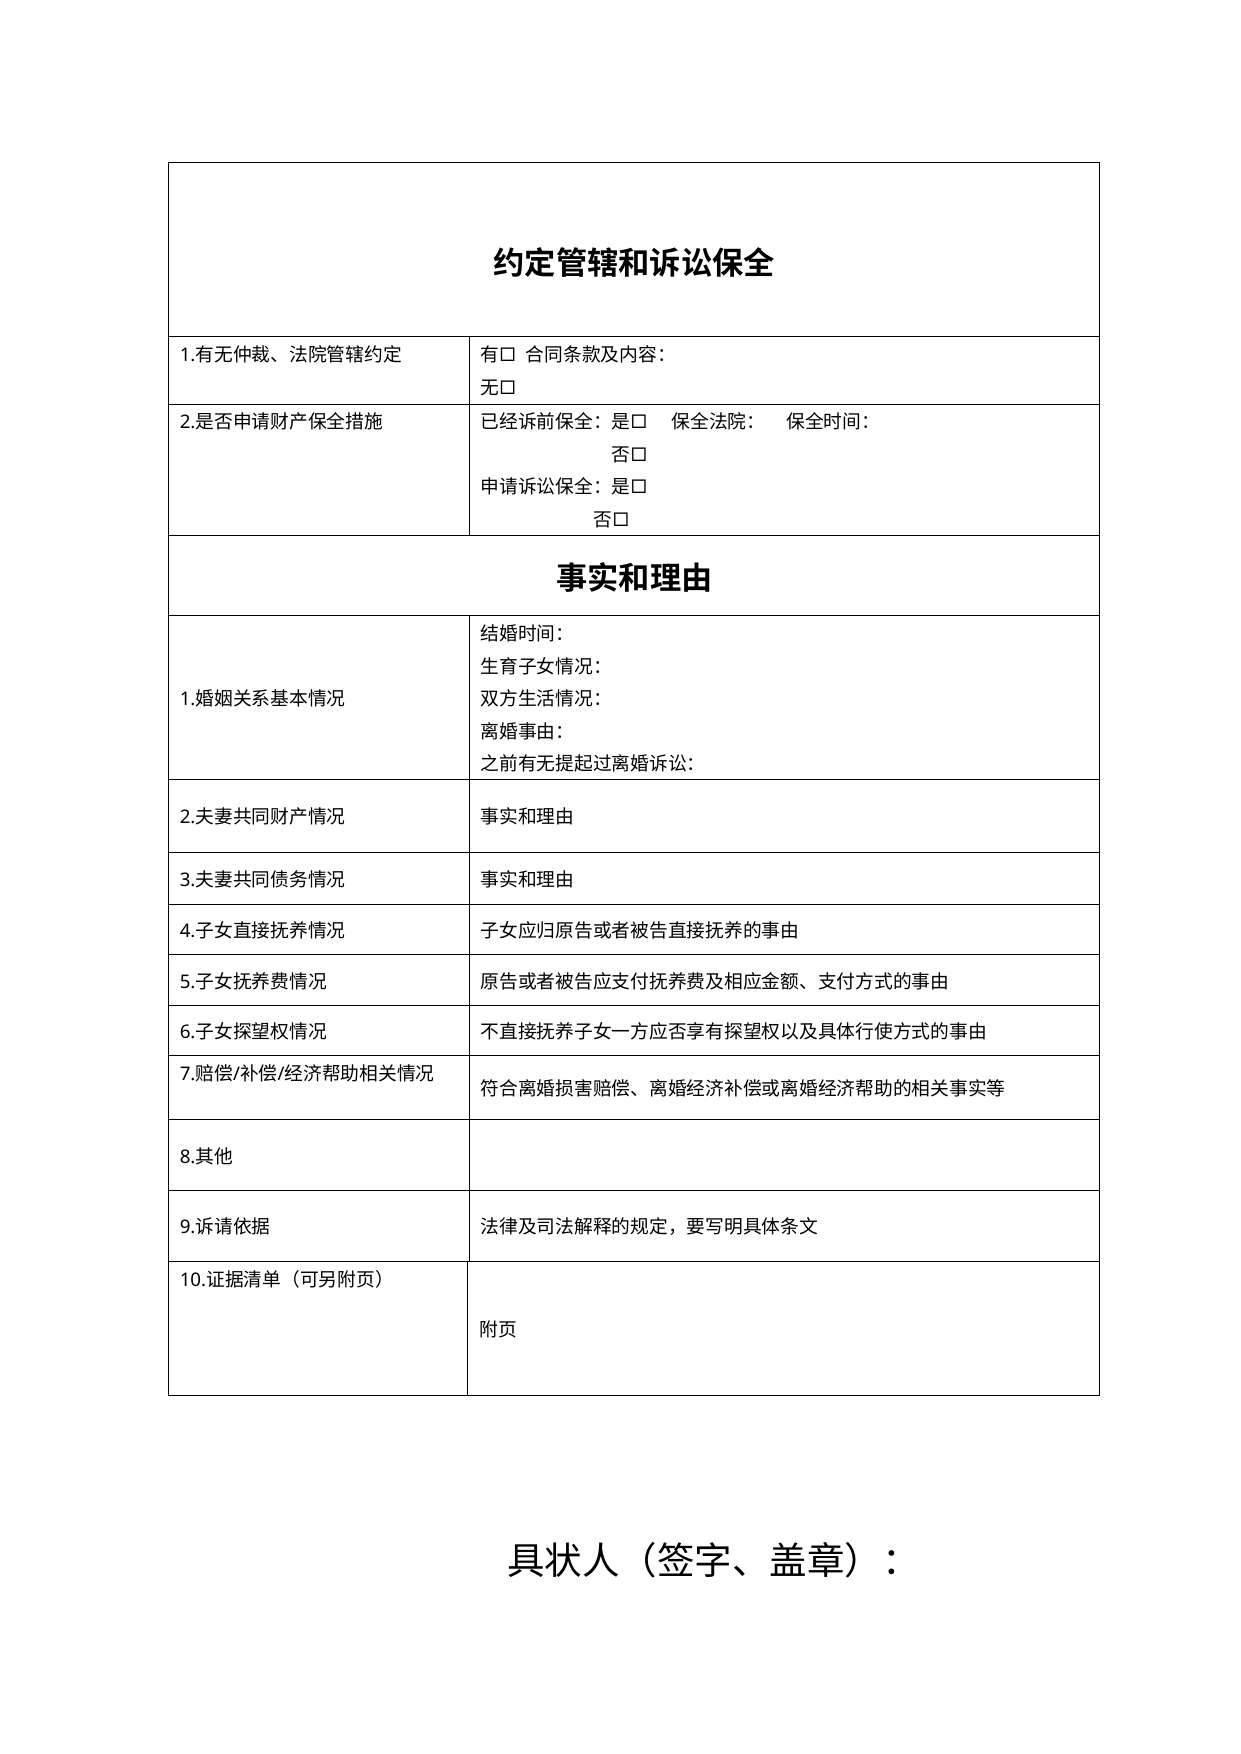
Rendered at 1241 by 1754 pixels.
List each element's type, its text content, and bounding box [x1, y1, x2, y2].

table_cell 3.夫妻共同债务情况 [169, 853, 469, 904]
table_cell 7.赔偿/补偿/经济帮助相关情况 [169, 1056, 469, 1119]
table_cell 9.诉请依据 [169, 1191, 469, 1261]
table_cell 6.子女探望权情况 [169, 1006, 469, 1055]
table_cell 结婚时间： 生育子女情况： 双方生活情况： 离婚事由： 之前有无提起过离婚诉讼： [470, 616, 1099, 779]
table_header 附页 [468, 1262, 1099, 1395]
table_cell 事实和理由 [470, 853, 1099, 904]
table_cell 原告或者被告应支付抚养费及相应金额、支付方式的事由 [470, 955, 1099, 1005]
table_cell 5.子女抚养费情况 [169, 955, 469, 1005]
table_cell 符合离婚损害赔偿、离婚经济补偿或离婚经济帮助的相关事实等 [470, 1056, 1099, 1119]
table_cell 事实和理由 [470, 780, 1099, 852]
table_cell 有 合同条款及内容： 无 [470, 337, 1099, 403]
table_cell 1.婚姻关系基本情况 [169, 616, 469, 779]
table_cell 不直接抚养子女一方应否享有探望权以及具体行使方式的事由 [470, 1006, 1099, 1055]
table_cell 约定管辖和诉讼保全 [169, 163, 1099, 336]
table_cell 1.有无仲裁、法院管辖约定 [169, 337, 469, 403]
table_cell [470, 1120, 1099, 1190]
table_cell 4.子女直接抚养情况 [169, 905, 469, 954]
table_cell 子女应归原告或者被告直接抚养的事由 [470, 905, 1099, 954]
table_cell 8.其他 [169, 1120, 469, 1190]
text 具状人（签字、盖章）： [187, 1526, 1053, 1591]
table_header 10.证据清单（可另附页） [169, 1262, 467, 1395]
table_cell 已经诉前保全：是 保全法院： 保全时间： 否 申请诉讼保全：是 否 [470, 405, 1099, 534]
table_cell 2.是否申请财产保全措施 [169, 405, 469, 534]
table_cell 事实和理由 [169, 536, 1099, 615]
table_cell 2.夫妻共同财产情况 [169, 780, 469, 852]
table_cell 法律及司法解释的规定，要写明具体条文 [470, 1191, 1099, 1261]
